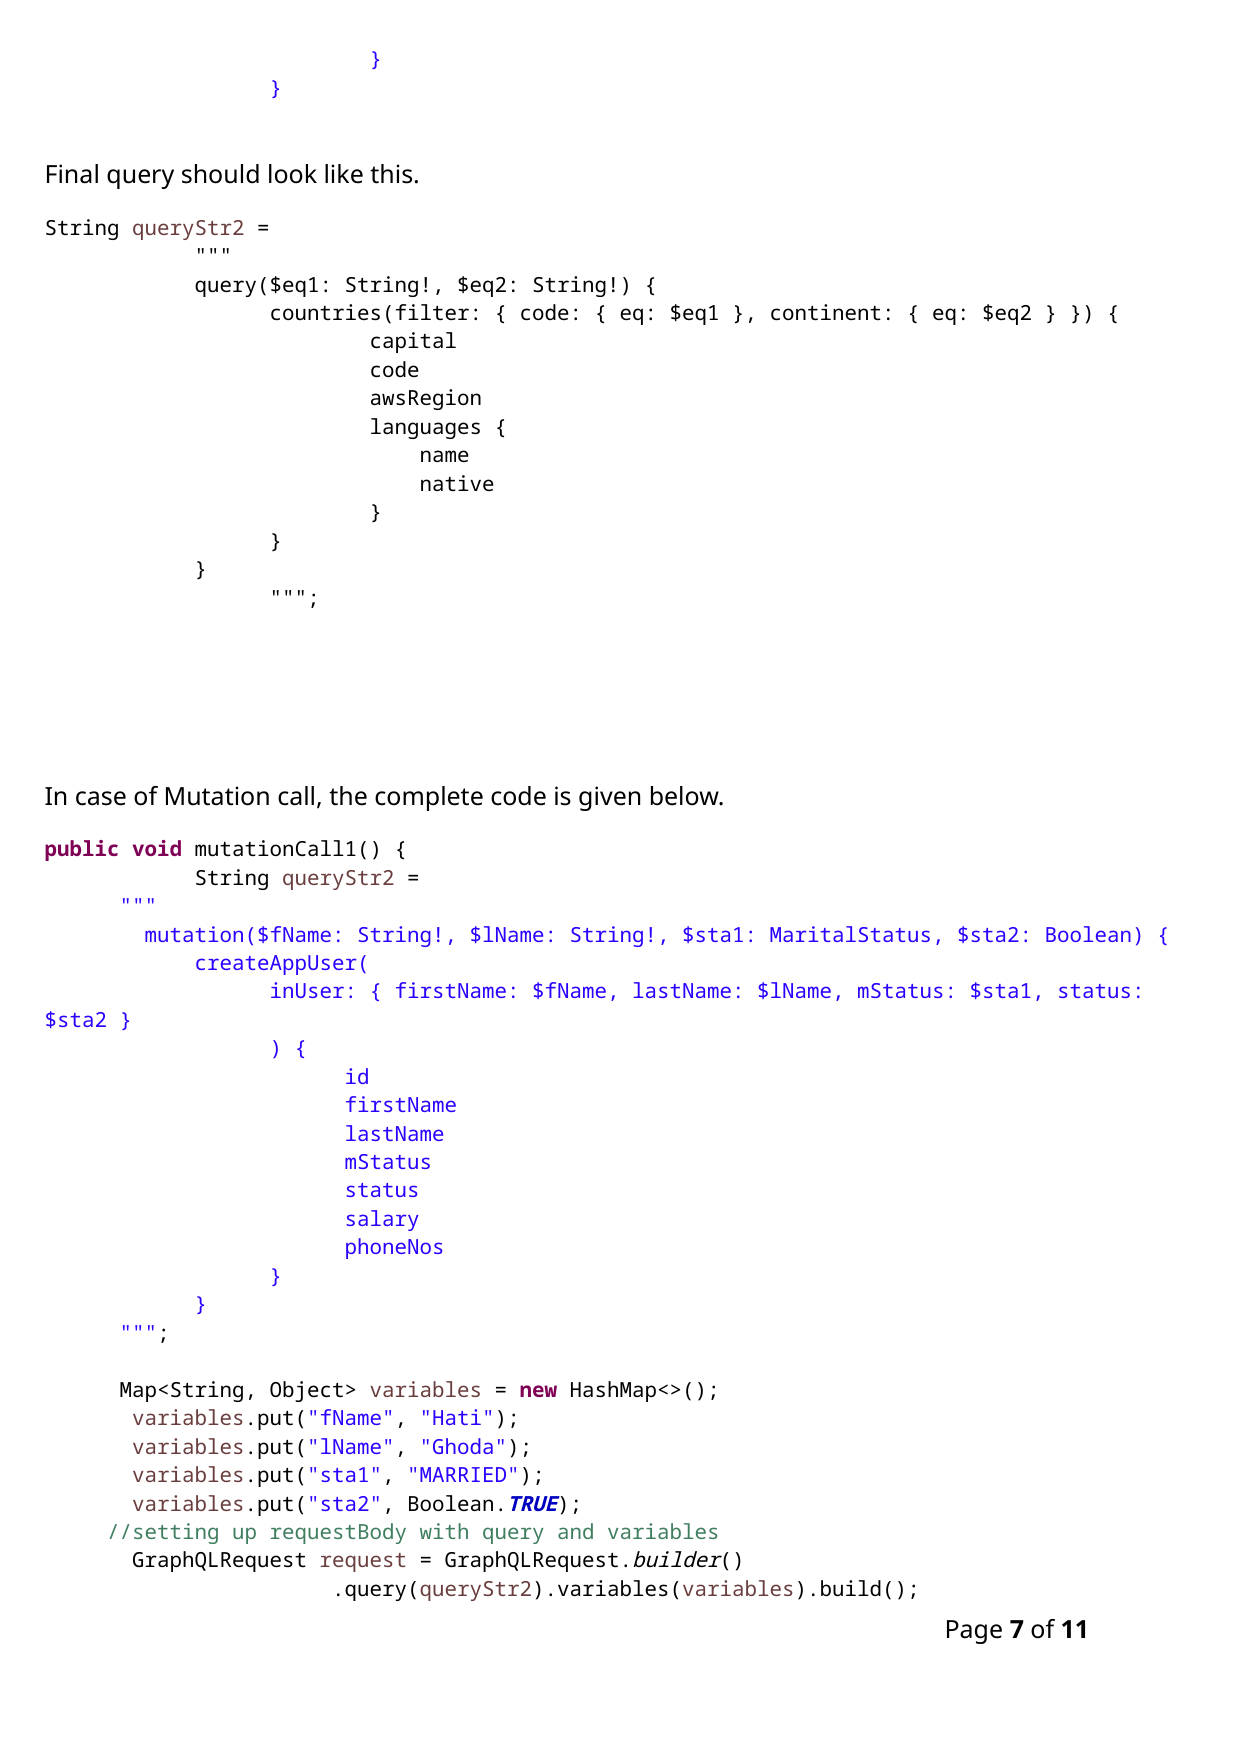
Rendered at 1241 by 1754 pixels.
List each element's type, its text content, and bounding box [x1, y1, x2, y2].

text //setting up requestBody with query and variables [44, 1517, 1196, 1546]
text Map<String, Object> variables = new HashMap<>(); [44, 1375, 1196, 1403]
text variables.put("lName", "Ghoda"); [44, 1432, 1196, 1460]
text lastName [44, 1119, 1196, 1147]
text awsRegion [44, 383, 1196, 412]
text inUser: { firstName: $fName, lastName: $lName, mStatus: $sta1, status: $sta2 } [44, 977, 1196, 1033]
text salary [44, 1204, 1196, 1232]
text In case of Mutation call, the complete code is given below. [44, 778, 1196, 813]
text GraphQLRequest request = GraphQLRequest.builder() [44, 1546, 1196, 1574]
text languages { [44, 412, 1196, 440]
text } [44, 526, 1196, 554]
text String queryStr2 = [44, 863, 1196, 891]
text } [44, 497, 1196, 526]
text public void mutationCall1() { [44, 834, 1196, 863]
text } [44, 44, 1196, 73]
text variables.put("sta2", Boolean.TRUE); [44, 1489, 1196, 1517]
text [44, 298, 1196, 327]
text Final query should look like this. [44, 157, 1196, 191]
text """; [44, 583, 1196, 611]
text createAppUser( [44, 948, 1196, 977]
text firstName [44, 1090, 1196, 1119]
text code [44, 355, 1196, 383]
text } [44, 554, 1196, 583]
text name [44, 440, 1196, 469]
text } [44, 73, 1196, 101]
text variables.put("fName", "Hati"); [44, 1403, 1196, 1432]
text native [44, 469, 1196, 497]
text ) { [44, 1033, 1196, 1062]
text mStatus [44, 1147, 1196, 1176]
text capital [44, 327, 1196, 355]
text } [44, 1261, 1196, 1289]
text phoneNos [44, 1232, 1196, 1261]
text mutation($fName: String!, $lName: String!, $sta1: MaritalStatus, $sta2: Boolean) { [44, 920, 1196, 948]
text status [44, 1176, 1196, 1204]
text } [44, 1289, 1196, 1318]
text .query(queryStr2).variables(variables).build(); [44, 1574, 1196, 1602]
text variables.put("sta1", "MARRIED"); [44, 1460, 1196, 1489]
text """ [44, 891, 1196, 920]
text """; [44, 1318, 1196, 1346]
text id [44, 1062, 1196, 1090]
text query($eq1: String!, $eq2: String!) { [44, 270, 1196, 298]
text """ [44, 241, 1196, 270]
text String queryStr2 = [44, 213, 1196, 241]
